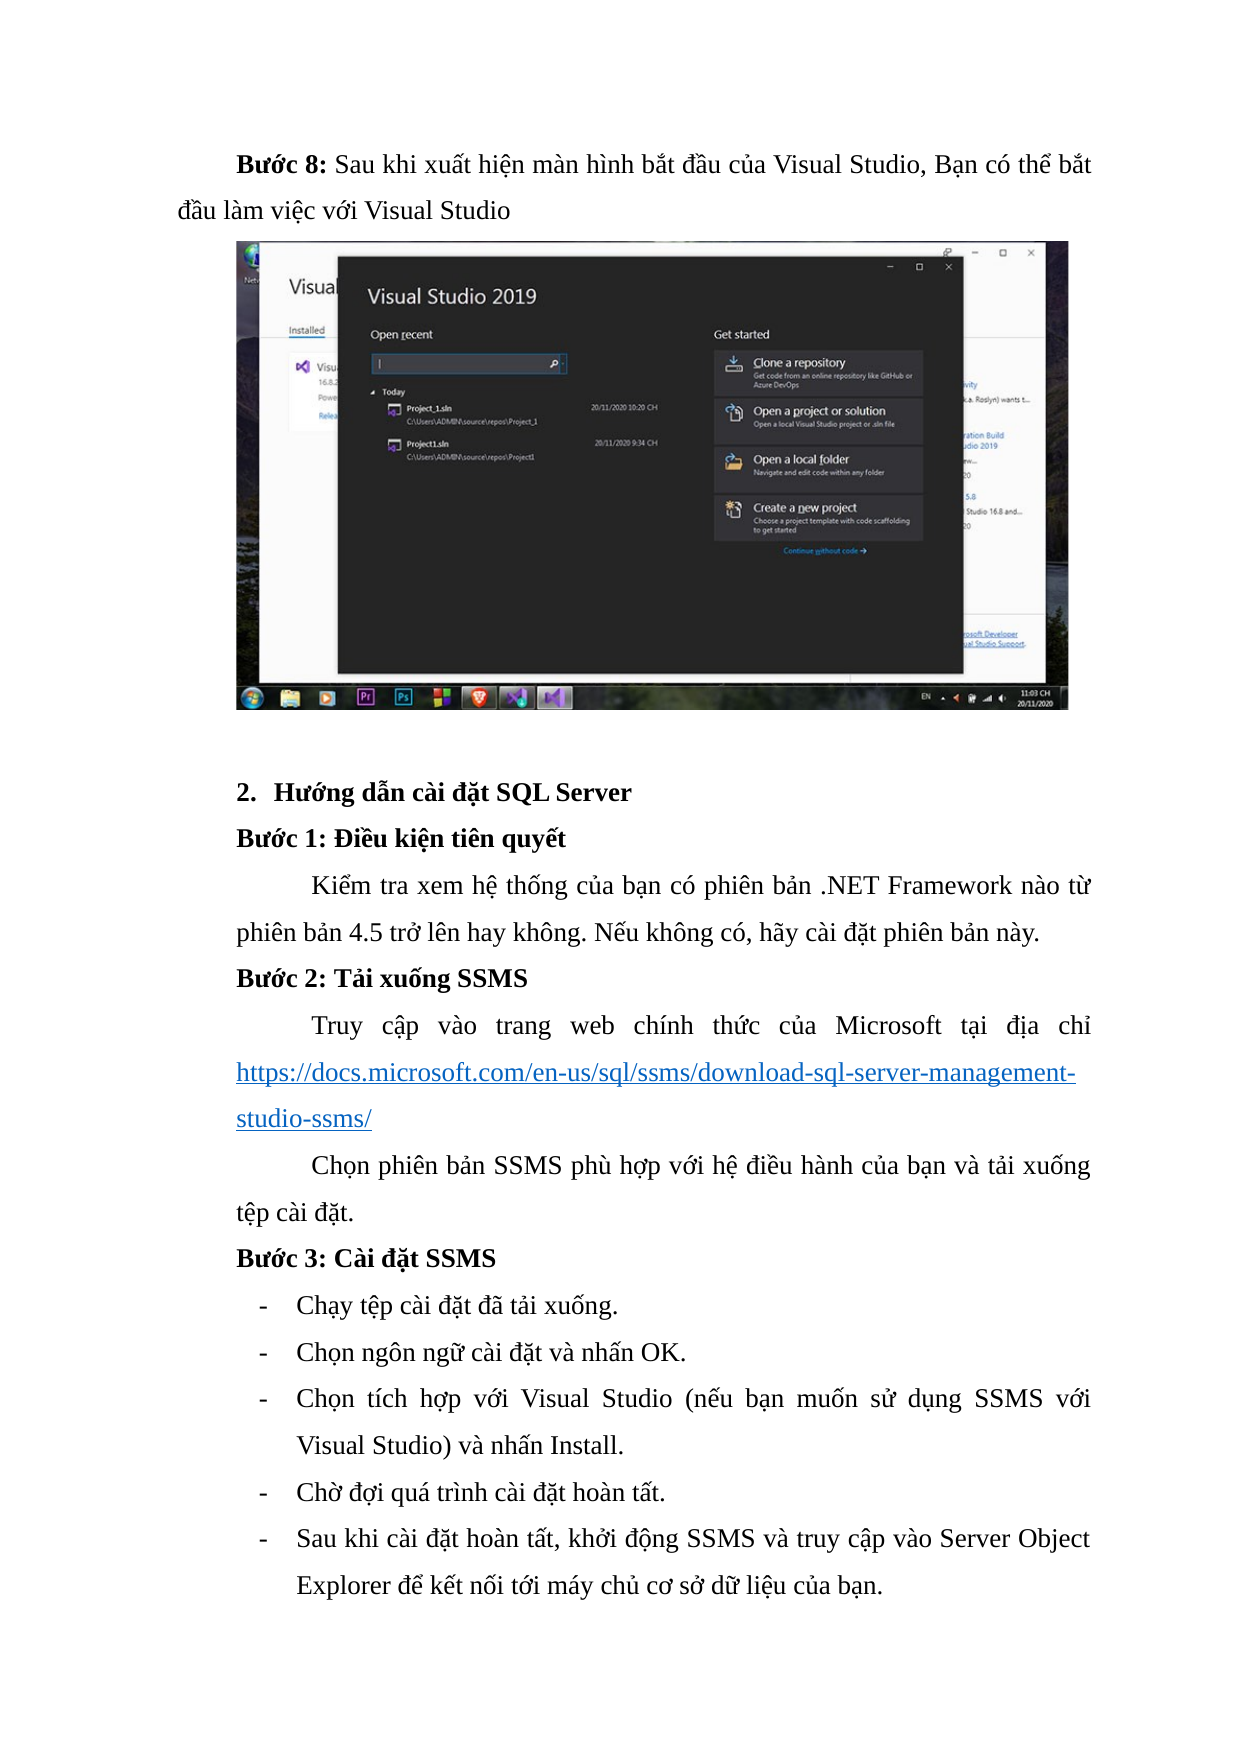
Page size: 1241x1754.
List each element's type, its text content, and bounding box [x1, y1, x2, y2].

text Kiểm tra xem hệ thống của bạn có phiên bản .NET Framework nào từ phiên bản 4.5 trở lên hay không. Nếu không có, hãy cài đặt phiên bản này. [236, 869, 1092, 947]
text Truy cập vào trang web chính thức của Microsoft tại địa chỉ https://docs.microsoft.com/en-us/sql/ssms/download-sql-server-management-studio-ssms/ [236, 1009, 1092, 1134]
text Bước 8: Sau khi xuất hiện màn hình bắt đầu của Visual Studio, Bạn có thể bắt đầu làm việc với Visual Studio [177, 148, 1092, 226]
text Bước 3: Cài đặt SSMS [177, 1242, 1092, 1274]
list Chọn ngôn ngữ cài đặt và nhấn OK. [258, 1336, 1092, 1367]
subtitle Hướng dẫn cài đặt SQL Server [236, 776, 1092, 807]
list Chờ đợi quá trình cài đặt hoàn tất. [258, 1476, 1092, 1507]
list Chọn tích hợp với Visual Studio (nếu bạn muốn sử dụng SSMS với Visual Studio) và nhấn Install. [258, 1382, 1092, 1460]
text Bước 2: Tải xuống SSMS [177, 962, 1092, 994]
picture [236, 241, 1069, 710]
text Chọn phiên bản SSMS phù hợp với hệ điều hành của bạn và tải xuống tệp cài đặt. [236, 1149, 1092, 1227]
list Chạy tệp cài đặt đã tải xuống. [258, 1289, 1092, 1320]
list Sau khi cài đặt hoàn tất, khởi động SSMS và truy cập vào Server Object Explorer để kết nối tới máy chủ cơ sở dữ liệu của bạn. [258, 1522, 1092, 1600]
text Bước 1: Điều kiện tiên quyết [177, 822, 1092, 854]
